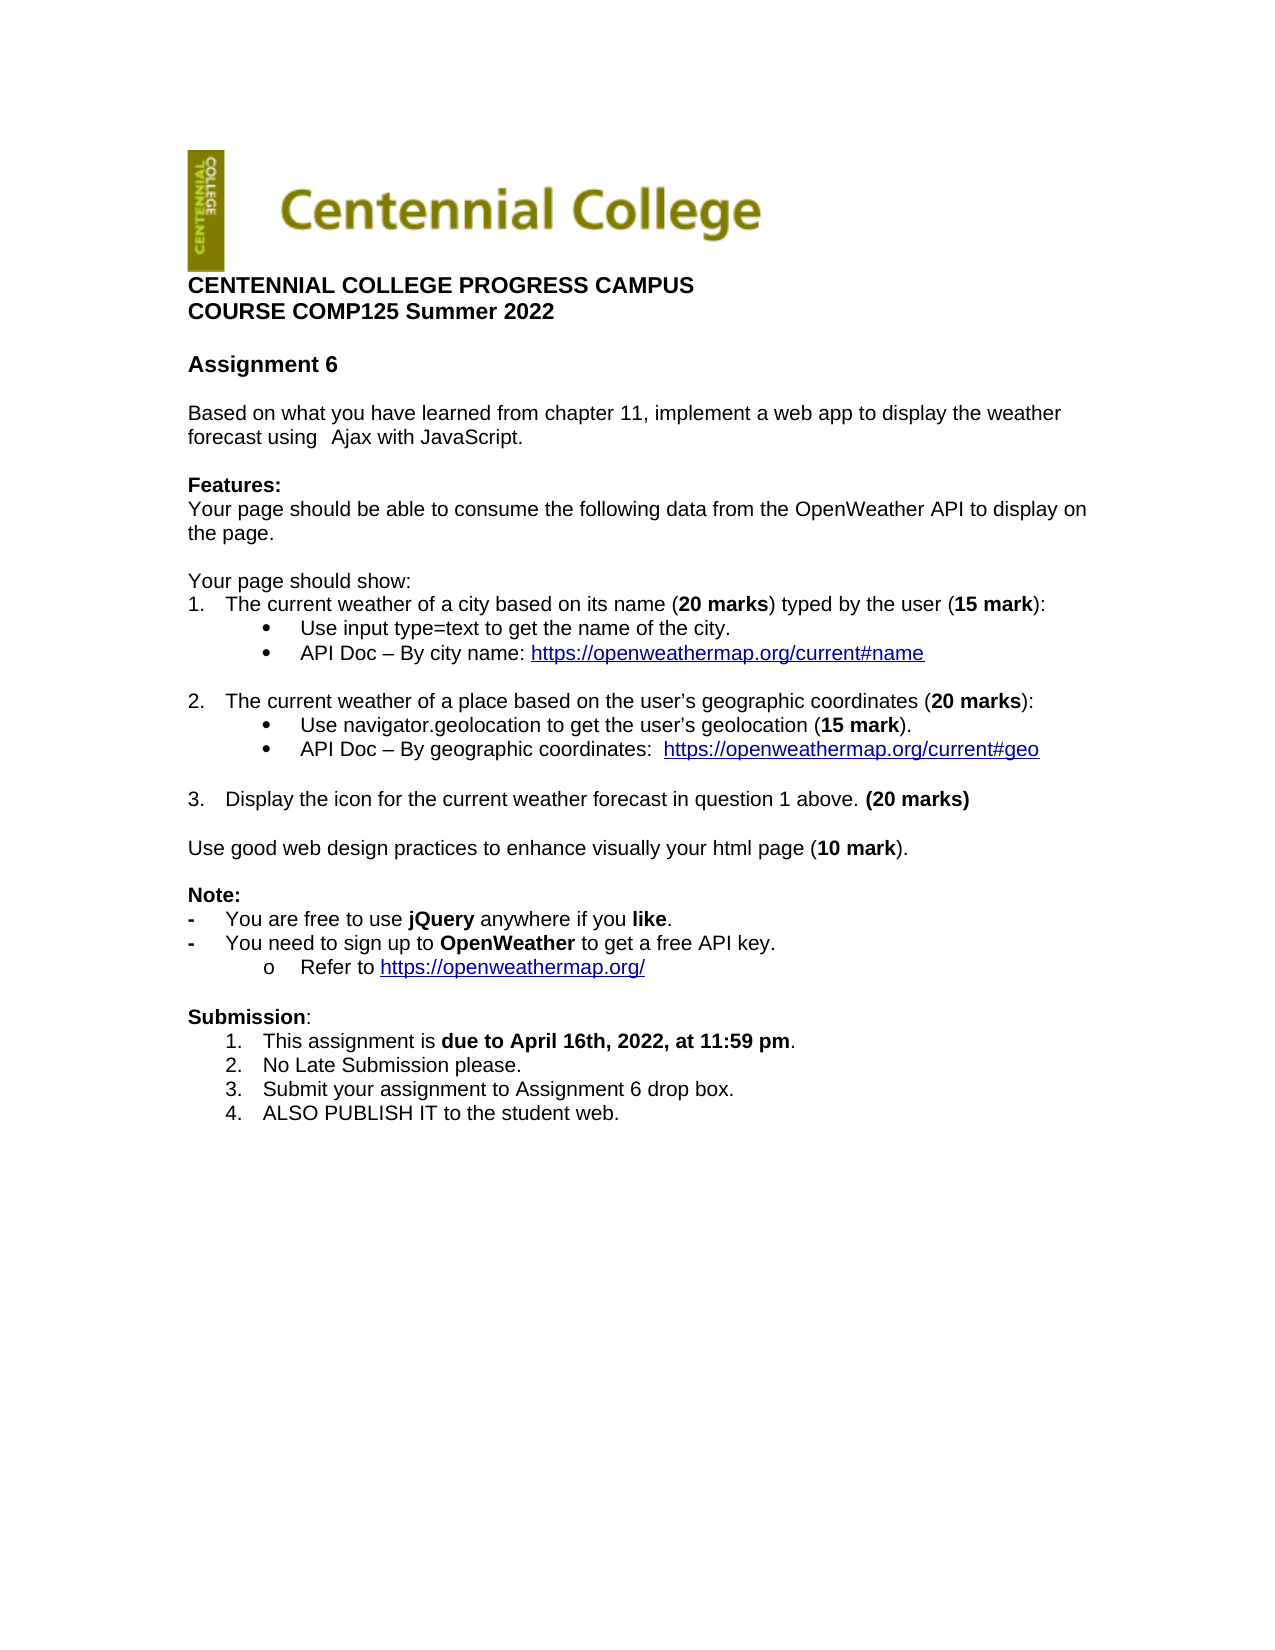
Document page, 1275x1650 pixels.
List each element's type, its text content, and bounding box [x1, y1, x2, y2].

list Refer to https://openweathermap.org/ [263, 955, 1096, 981]
subtitle Note: [188, 883, 1096, 907]
text Use good web design practices to enhance visually your html page (10 mark). [188, 835, 1096, 859]
list You are free to use jQuery anywhere if you like. [188, 907, 1096, 931]
title Assignment 6 [188, 351, 1096, 377]
text Based on what you have learned from chapter 11, implement a web app to display the weather forecast using Ajax with JavaScript. [188, 401, 1096, 449]
list Submit your assignment to Assignment 6 drop box. [225, 1077, 1096, 1101]
list Use navigator.geolocation to get the user’s geolocation (15 mark). [263, 713, 1096, 737]
title CENTENNIAL COLLEGE PROGRESS CAMPUS COURSE COMP125 Summer 2022 [188, 272, 695, 324]
list No Late Submission please. [225, 1053, 1096, 1077]
list ALSO PUBLISH IT to the student web. [225, 1101, 1096, 1124]
list The current weather of a place based on the user’s geographic coordinates (20 marks): [188, 690, 1096, 713]
text Your page should be able to consume the following data from the OpenWeather API to display on the page. [188, 497, 1096, 545]
list API Doc – By city name: https://openweathermap.org/current#name [263, 640, 1096, 665]
picture [187, 150, 762, 272]
list The current weather of a city based on its name (20 marks) typed by the user (15 mark): [188, 593, 1096, 616]
list Use input type=text to get the name of the city. [263, 616, 1096, 640]
subtitle Submission: [188, 1005, 1096, 1029]
list You need to sign up to OpenWeather to get a free API key. [188, 931, 1096, 955]
list This assignment is due to April 16th, 2022, at 11:59 pm. [225, 1029, 1096, 1053]
text Your page should show: [188, 569, 1096, 593]
list API Doc – By geographic coordinates: https://openweathermap.org/current#geo [263, 737, 1096, 762]
subtitle Features: [188, 473, 1096, 497]
list Display the icon for the current weather forecast in question 1 above. (20 marks) [188, 787, 1096, 811]
